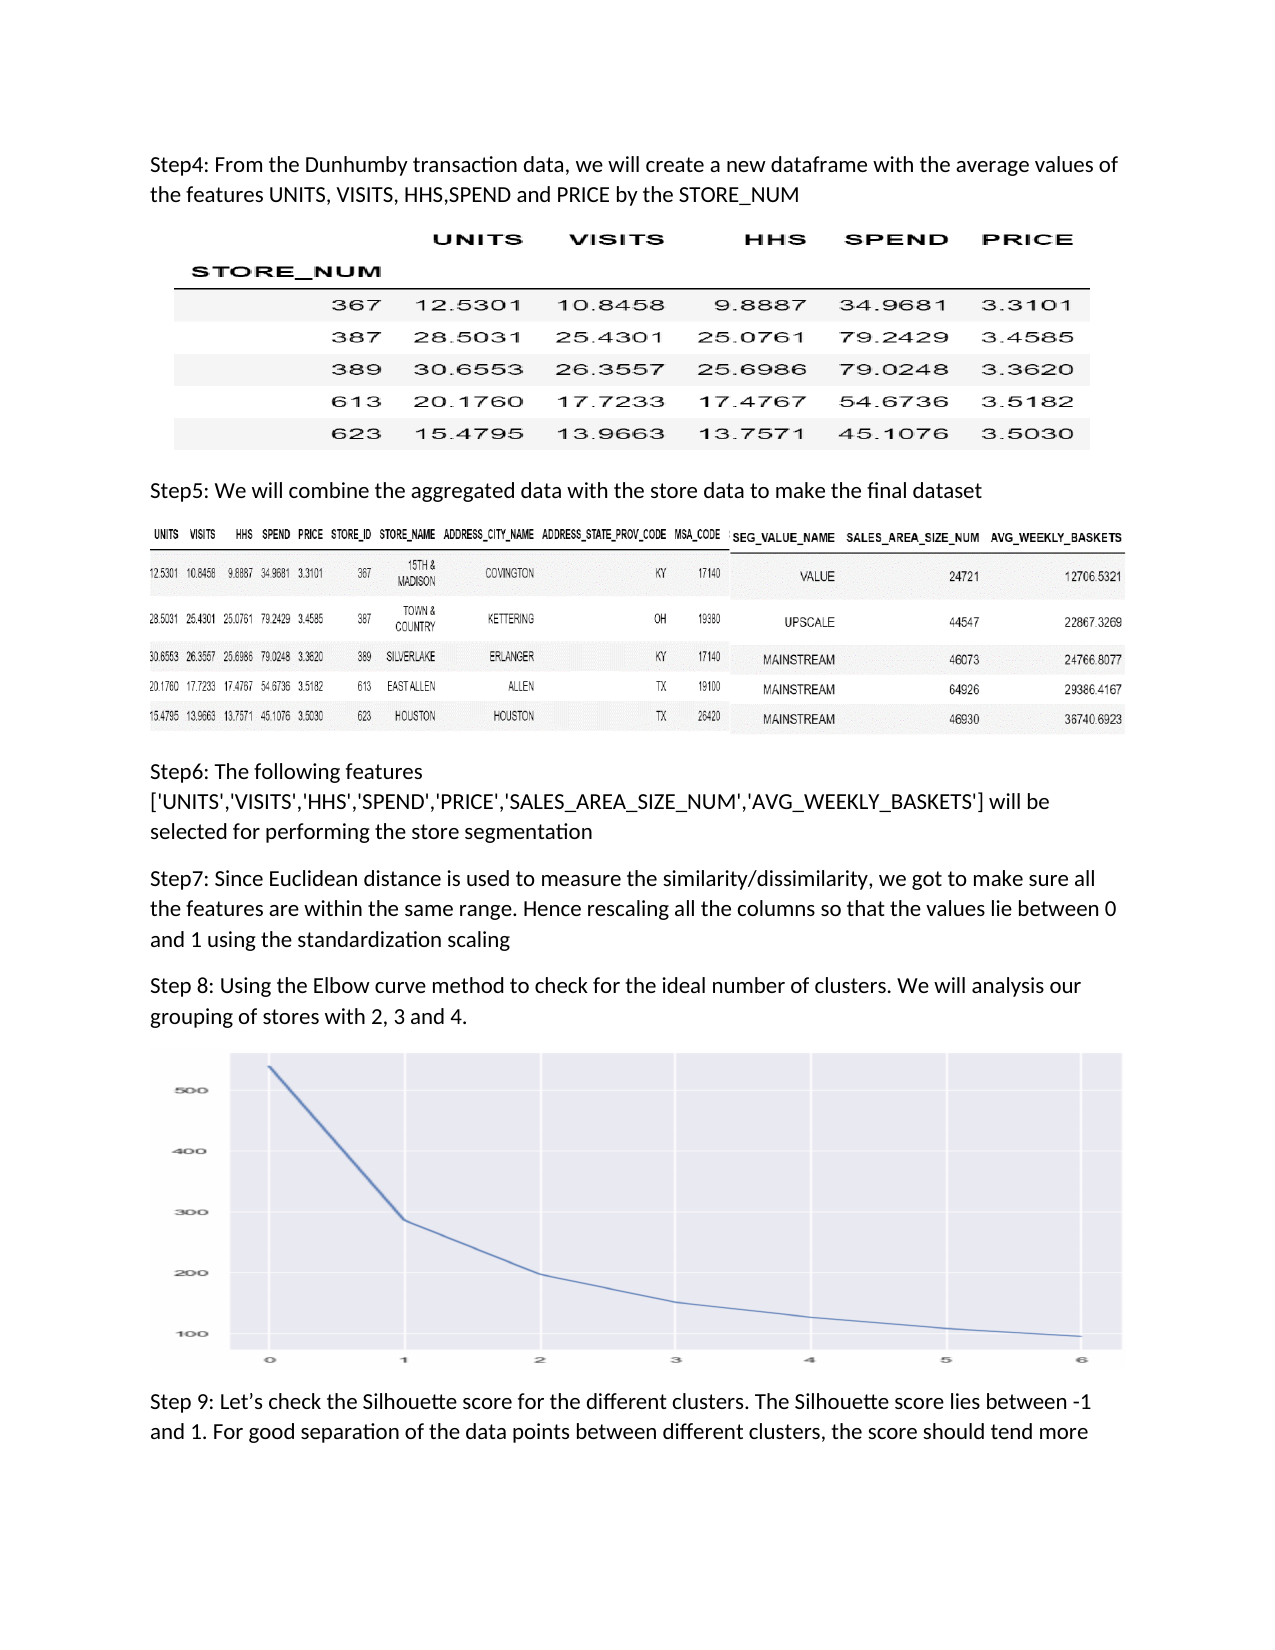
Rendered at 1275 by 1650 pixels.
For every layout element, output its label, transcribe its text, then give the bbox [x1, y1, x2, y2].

text Step6: The following features ['UNITS','VISITS','HHS','SPEND','PRICE','SALES_AREA_SIZE_NUM','AVG_WEEKLY_BASKETS'] will be selected for performing the store segmentation [150, 757, 1125, 846]
text Step7: Since Euclidean distance is used to measure the similarity/dissimilarity, we got to make sure all the features are within the same range. Hence rescaling all the columns so that the values lie between 0 and 1 using the standardization scaling [150, 864, 1125, 953]
picture [150, 227, 1125, 458]
picture [150, 523, 1125, 739]
text Step4: From the Dunhumby transaction data, we will create a new dataframe with the average values of the features UNITS, VISITS, HHS,SPEND and PRICE by the STORE_NUM [150, 150, 1125, 208]
picture [150, 1048, 1125, 1369]
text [150, 1387, 1125, 1445]
text Step5: We will combine the aggregated data with the store data to make the final dataset [150, 476, 1125, 504]
text Step 8: Using the Elbow curve method to check for the ideal number of clusters. We will analysis our grouping of stores with 2, 3 and 4. [150, 972, 1125, 1030]
